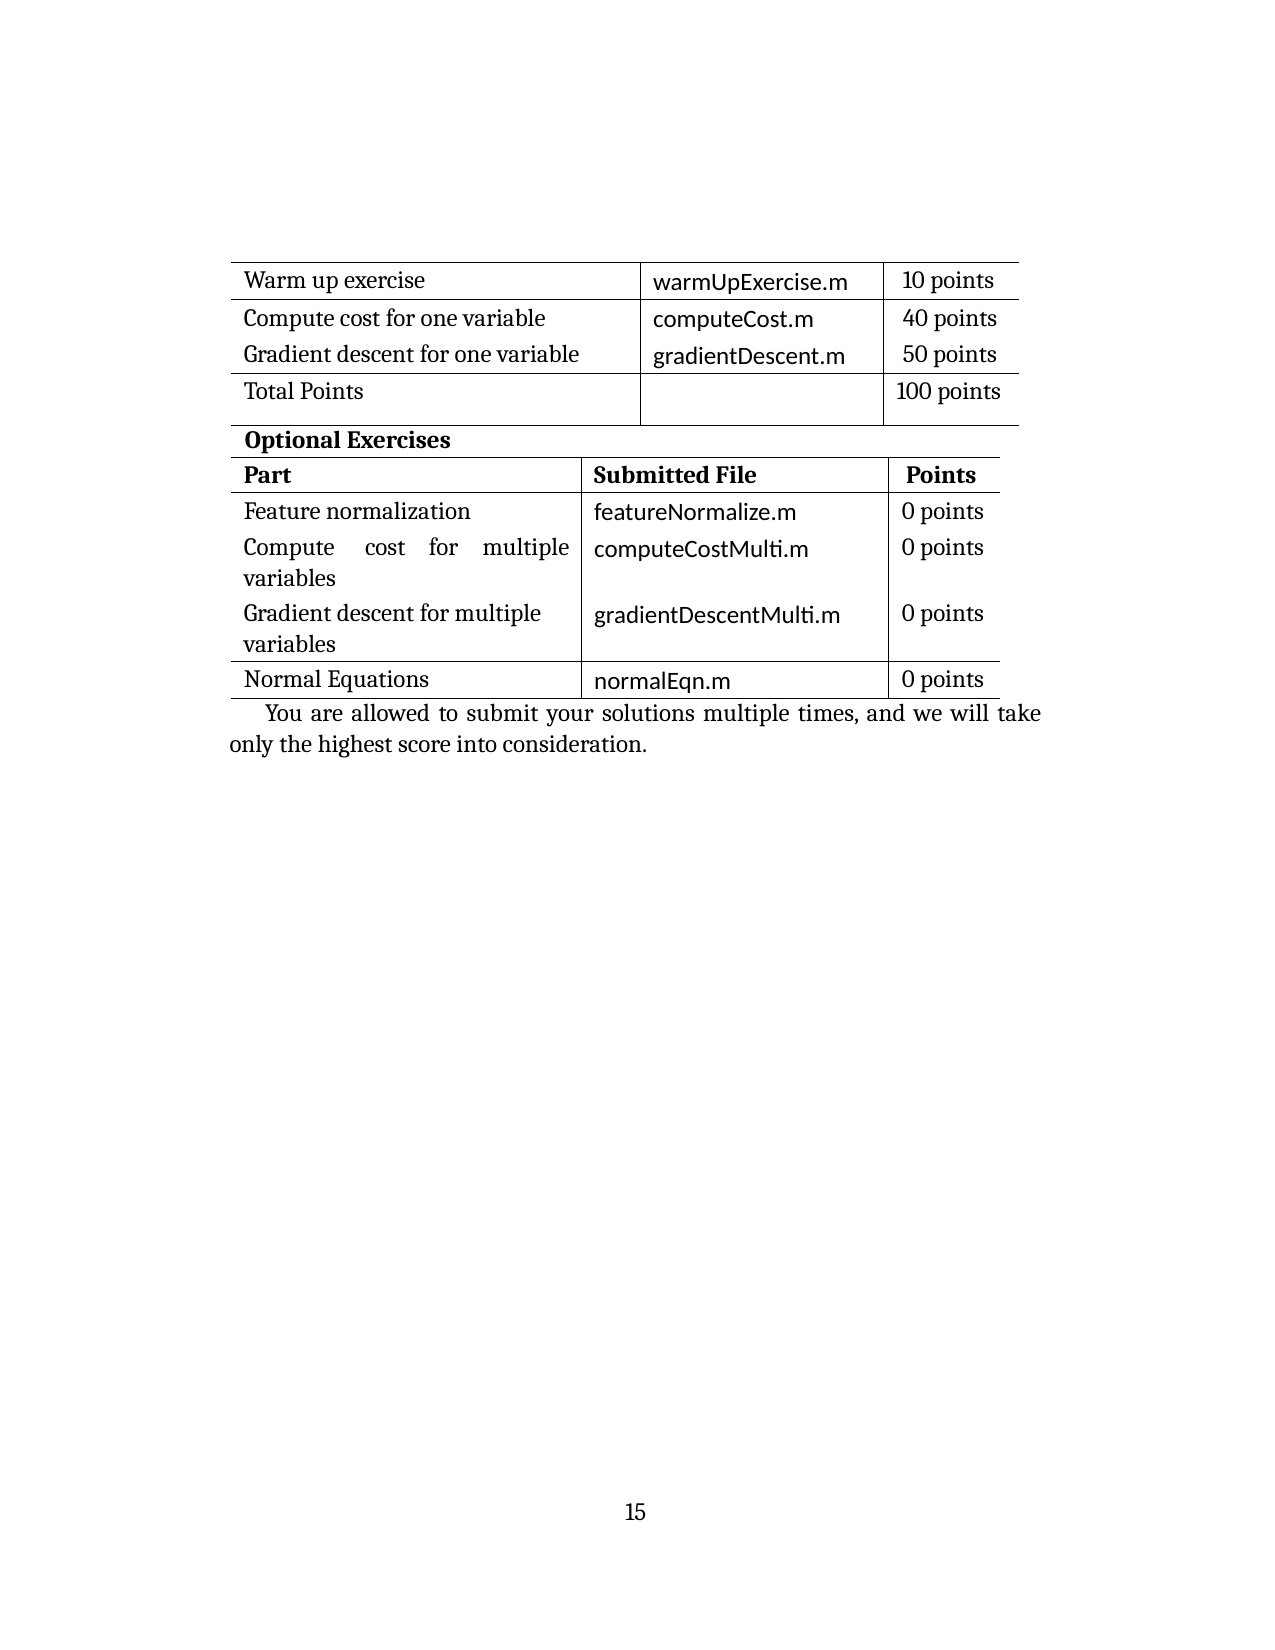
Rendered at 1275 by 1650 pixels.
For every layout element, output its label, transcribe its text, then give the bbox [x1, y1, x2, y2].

table_cell 0 points [889, 662, 999, 698]
table_header Part [231, 458, 581, 492]
table_cell gradientDescent.m [641, 336, 883, 373]
table_cell Warm up exercise [231, 263, 640, 299]
table_cell gradientDescentMulti.m [582, 595, 888, 661]
table_cell 0 points [889, 493, 999, 529]
table_header Points [889, 458, 999, 492]
table_cell computeCostMulti.m [582, 529, 888, 595]
table_cell 0 points [889, 529, 999, 595]
table_cell normalEqn.m [582, 662, 888, 698]
table_cell warmUpExercise.m [641, 263, 883, 299]
table_cell Normal Equations [231, 662, 581, 698]
table_cell Gradient descent for one variable [231, 336, 640, 373]
table_cell computeCost.m [641, 300, 883, 336]
text You are allowed to submit your solutions multiple times, and we will take only the highest score into consideration. [229, 699, 1042, 758]
table_cell Compute cost for one variable [231, 300, 640, 336]
table_cell featureNormalize.m [582, 493, 888, 529]
table_cell Compute cost for multiple variables [231, 529, 581, 595]
table_cell 0 points [889, 595, 999, 661]
table_cell 10 points [884, 263, 1019, 299]
table_cell 50 points [884, 336, 1019, 373]
table_cell Total Points [231, 374, 640, 425]
table_cell 40 points [884, 300, 1019, 336]
table_cell Feature normalization [231, 493, 581, 529]
table_cell [641, 374, 883, 425]
table_cell Gradient descent for multiple variables [231, 595, 581, 661]
table_header Submitted File [582, 458, 888, 492]
subtitle Optional Exercises [244, 426, 1041, 454]
table_cell 100 points [884, 374, 1019, 425]
